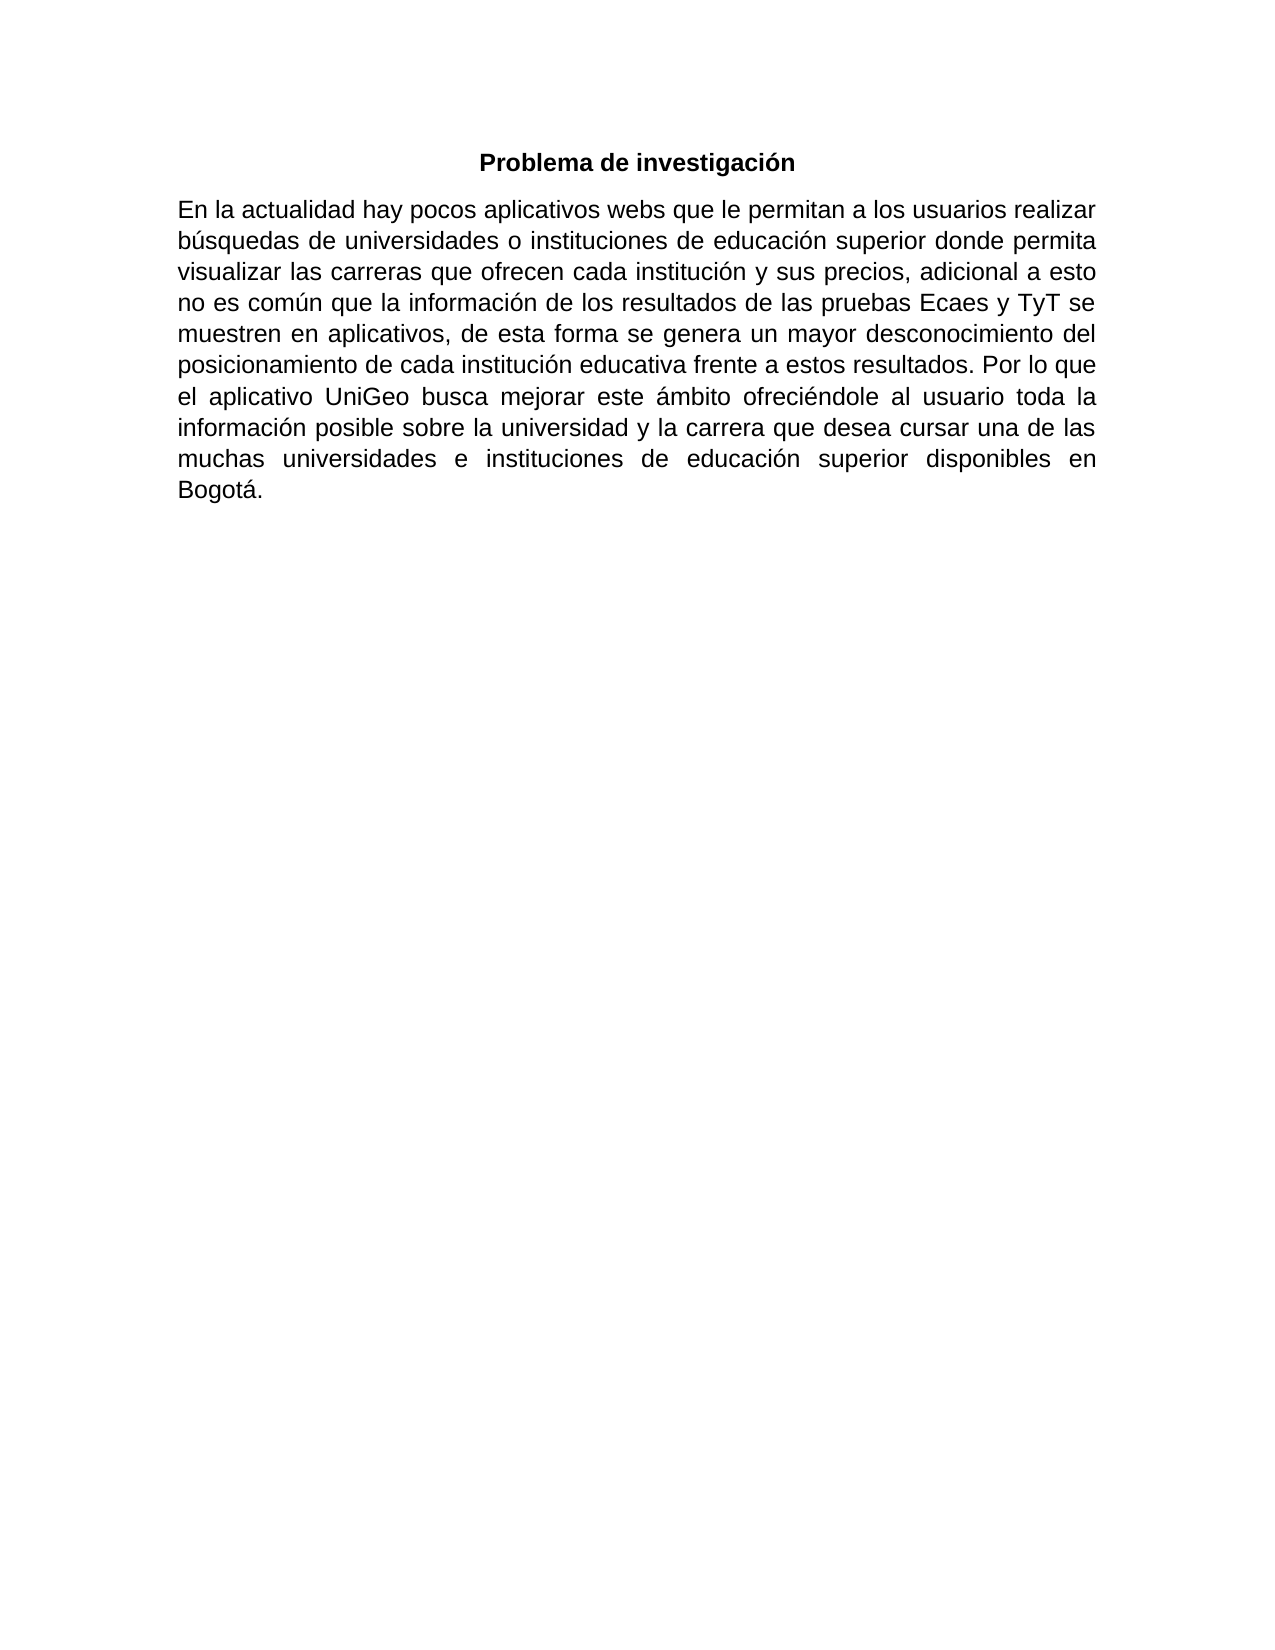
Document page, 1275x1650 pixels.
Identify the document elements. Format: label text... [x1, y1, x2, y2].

text En la actualidad hay pocos aplicativos webs que le permitan a los usuarios realizar búsquedas de universidades o instituciones de educación superior donde permita visualizar las carreras que ofrecen cada institución y sus precios, adicional a esto no es común que la información de los resultados de las pruebas Ecaes y TyT se muestren en aplicativos, de esta forma se genera un mayor desconocimiento del posicionamiento de cada institución educativa frente a estos resultados. Por lo que el aplicativo UniGeo busca mejorar este ámbito ofreciéndole al usuario toda la información posible sobre la universidad y la carrera que desea cursar una de las muchas universidades e instituciones de educación superior disponibles en Bogotá. [177, 195, 1098, 503]
text Problema de investigación [177, 148, 1098, 176]
